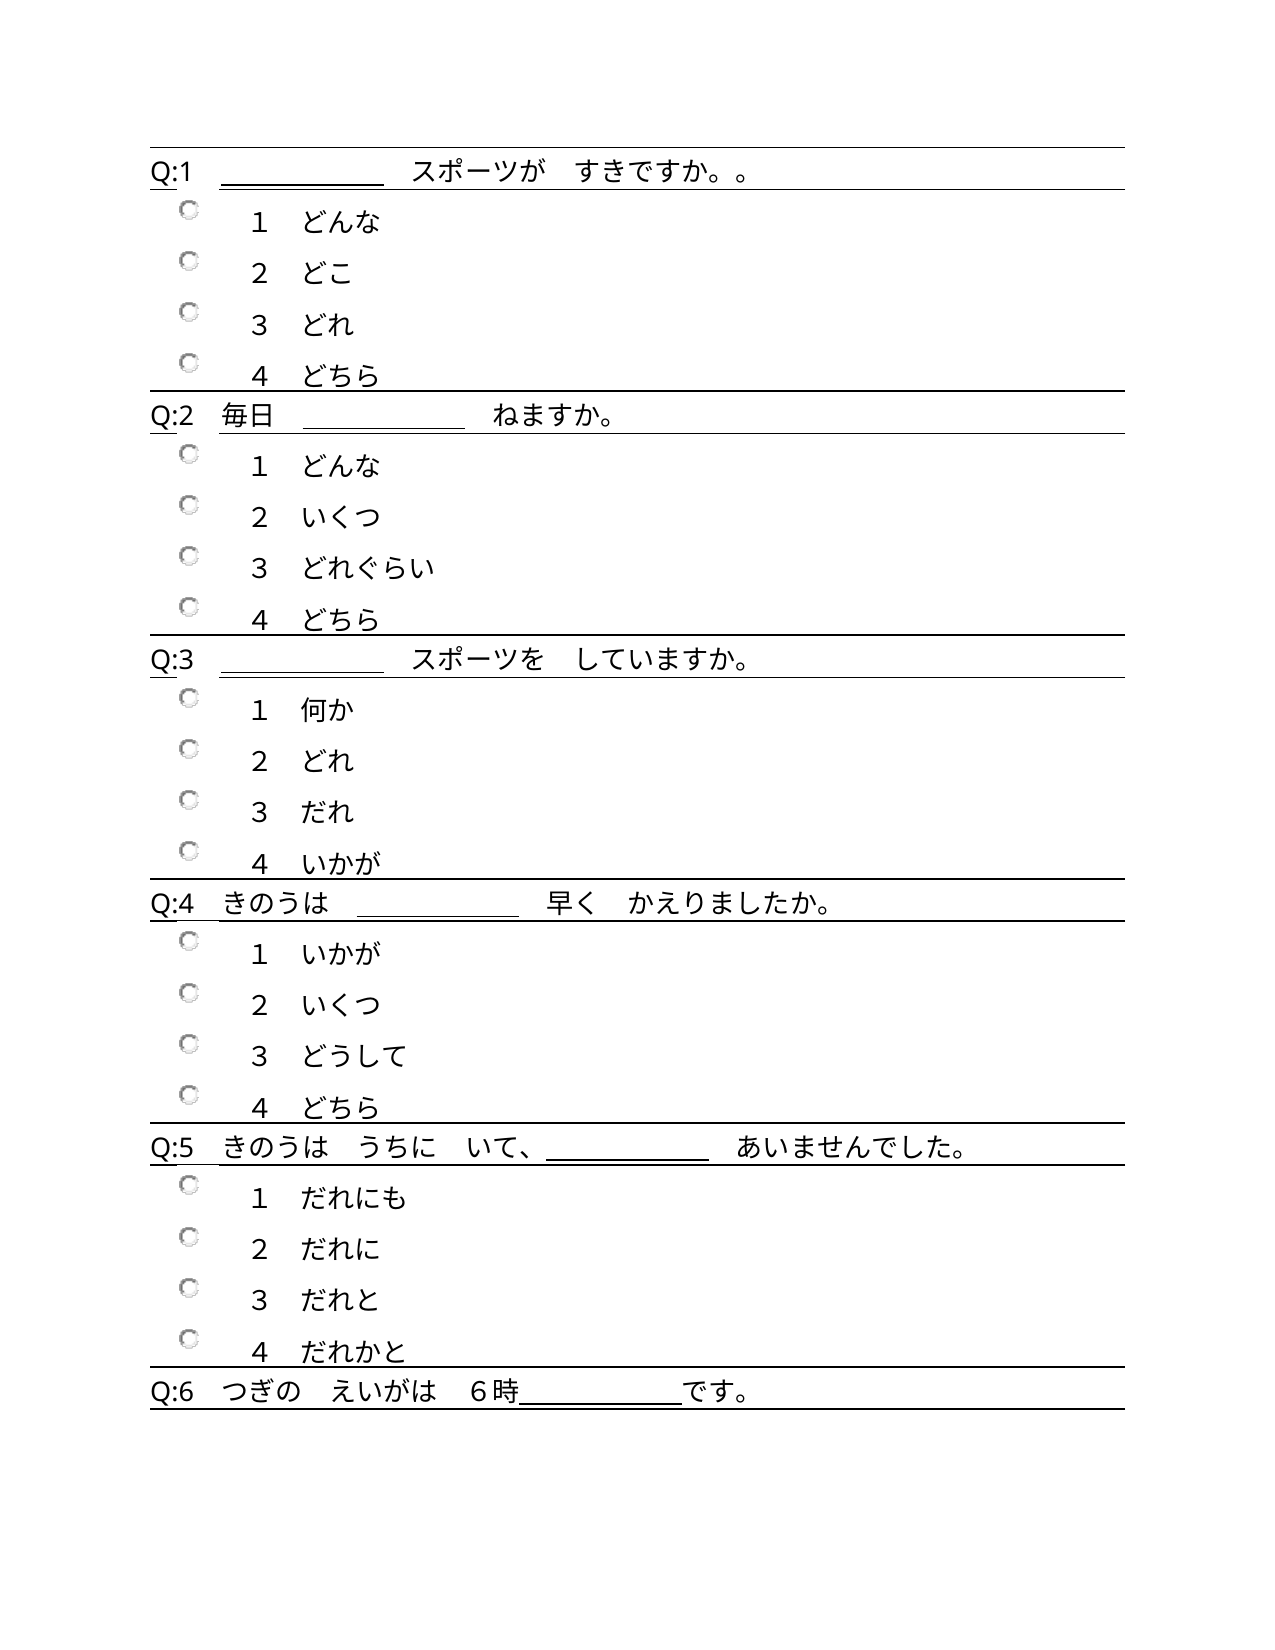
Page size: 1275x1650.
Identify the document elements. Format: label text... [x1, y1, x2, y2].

text １ どんな ２ いくつ ３ どれぐらい ４ どちら [150, 434, 1125, 634]
text １ 何か ２ どれ ３ だれ ４ いかが [150, 678, 1125, 878]
text Q:3 スポーツを していますか。 [150, 638, 1125, 677]
text １ だれにも ２ だれに ３ だれと ４ だれかと [150, 1166, 1125, 1366]
text Q:1 スポーツが すきですか。。 [150, 150, 1125, 189]
text １ どんな ２ どこ ３ どれ ４ どちら [150, 190, 1125, 390]
text Q:5 きのうは うちに いて、 あいませんでした。 [150, 1126, 1125, 1164]
text Q:2 毎日 ねますか。 [150, 394, 1125, 433]
text Q:6 つぎの えいがは ６時 です。 [150, 1370, 1125, 1408]
text Q:4 きのうは 早く かえりましたか。 [150, 882, 1125, 920]
text １ いかが ２ いくつ ３ どうして ４ どちら [150, 922, 1125, 1122]
